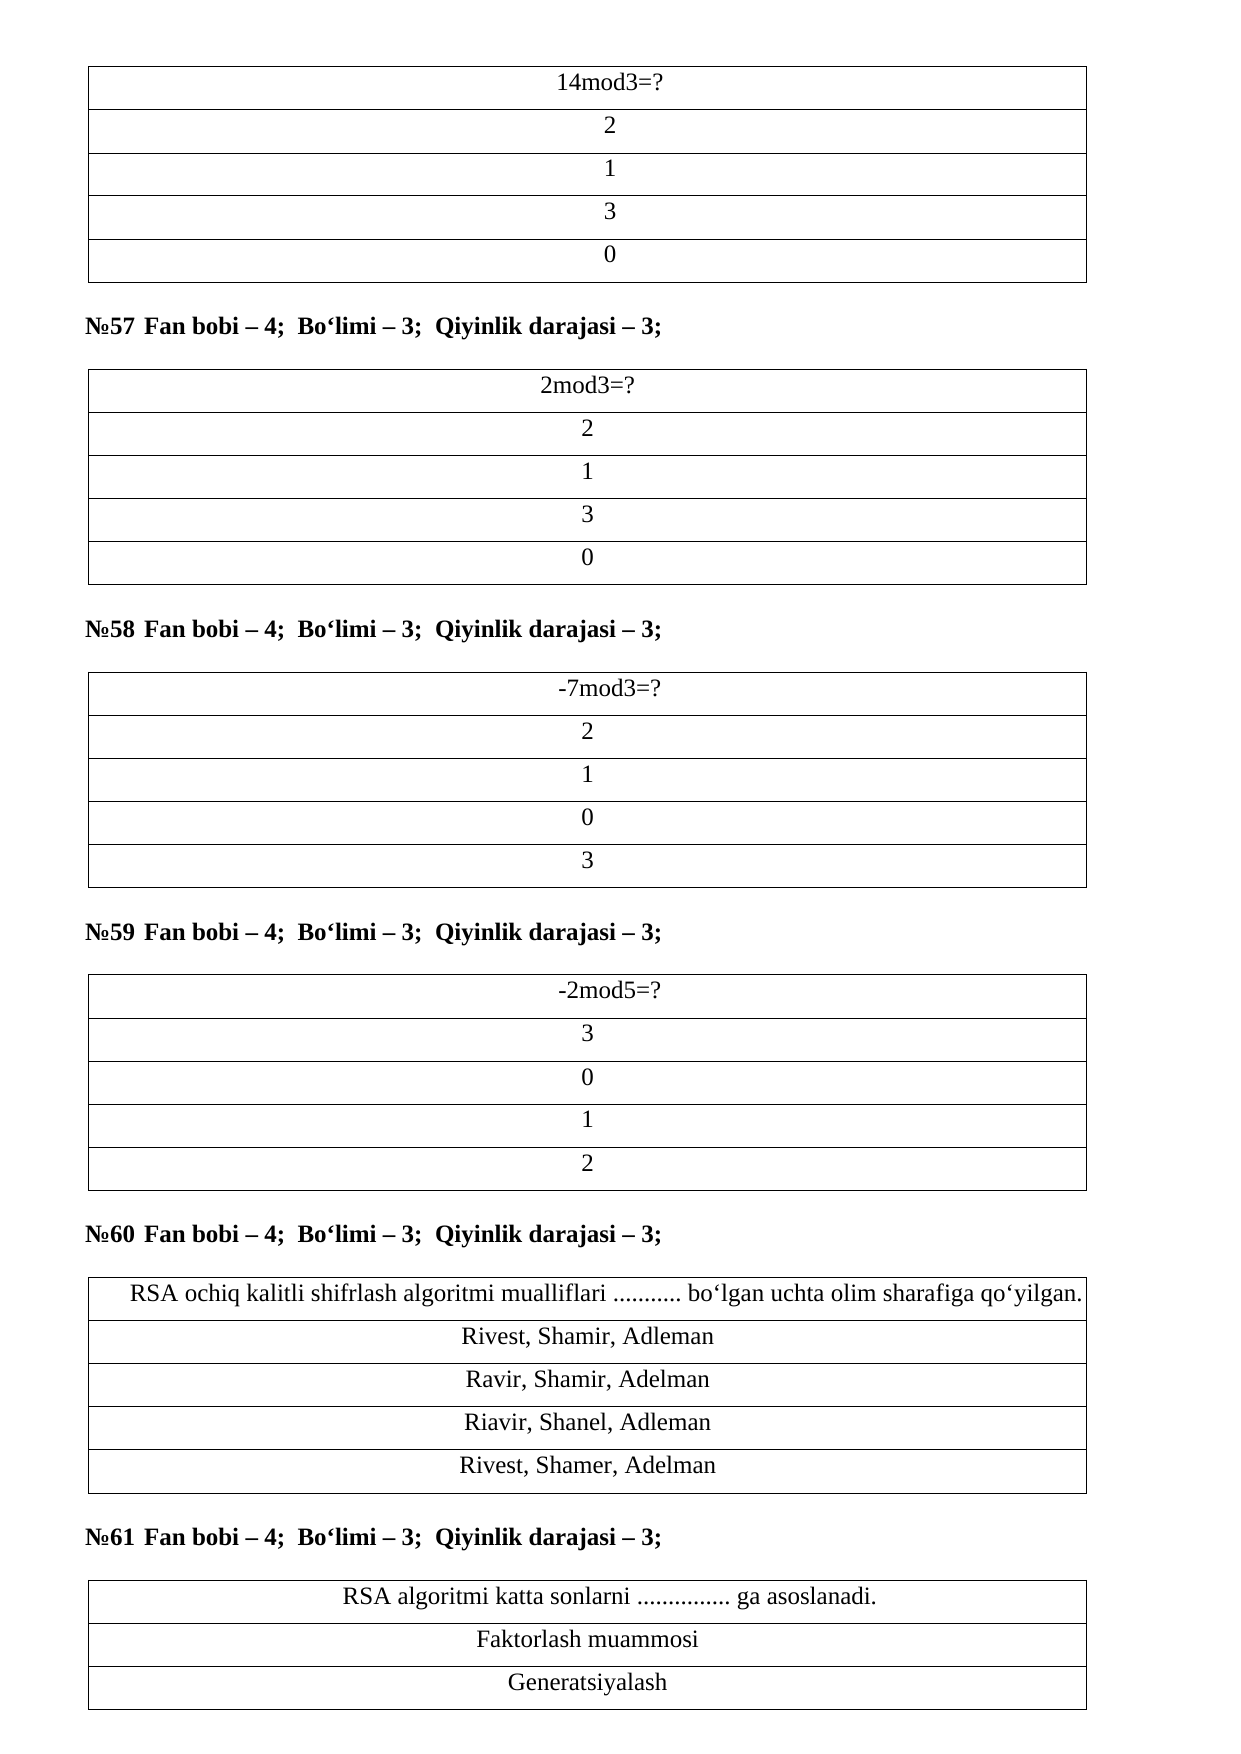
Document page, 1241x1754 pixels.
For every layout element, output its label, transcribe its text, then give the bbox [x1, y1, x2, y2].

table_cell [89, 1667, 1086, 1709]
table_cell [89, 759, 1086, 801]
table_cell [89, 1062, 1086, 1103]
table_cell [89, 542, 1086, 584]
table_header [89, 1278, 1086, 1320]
text №61 Fan bobi – 4; Bo‘limi – 3; Qiyinlik darajasi – 3; [85, 1522, 1211, 1551]
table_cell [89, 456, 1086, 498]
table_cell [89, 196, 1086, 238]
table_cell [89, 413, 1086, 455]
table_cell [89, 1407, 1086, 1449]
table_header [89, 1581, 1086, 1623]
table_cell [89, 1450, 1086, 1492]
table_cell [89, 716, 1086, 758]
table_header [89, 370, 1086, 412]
text №58 Fan bobi – 4; Bo‘limi – 3; Qiyinlik darajasi – 3; [85, 614, 1211, 643]
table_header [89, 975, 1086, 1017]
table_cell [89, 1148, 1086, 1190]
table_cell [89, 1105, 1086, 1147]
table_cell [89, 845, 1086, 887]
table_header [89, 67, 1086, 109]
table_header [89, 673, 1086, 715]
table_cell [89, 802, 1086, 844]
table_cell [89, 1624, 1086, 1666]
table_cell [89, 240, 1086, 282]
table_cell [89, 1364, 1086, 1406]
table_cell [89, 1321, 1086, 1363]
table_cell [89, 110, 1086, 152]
text №57 Fan bobi – 4; Bo‘limi – 3; Qiyinlik darajasi – 3; [85, 311, 1211, 340]
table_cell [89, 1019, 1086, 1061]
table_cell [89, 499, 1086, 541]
text №59 Fan bobi – 4; Bo‘limi – 3; Qiyinlik darajasi – 3; [85, 917, 1211, 946]
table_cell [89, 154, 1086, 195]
text №60 Fan bobi – 4; Bo‘limi – 3; Qiyinlik darajasi – 3; [85, 1219, 1211, 1248]
